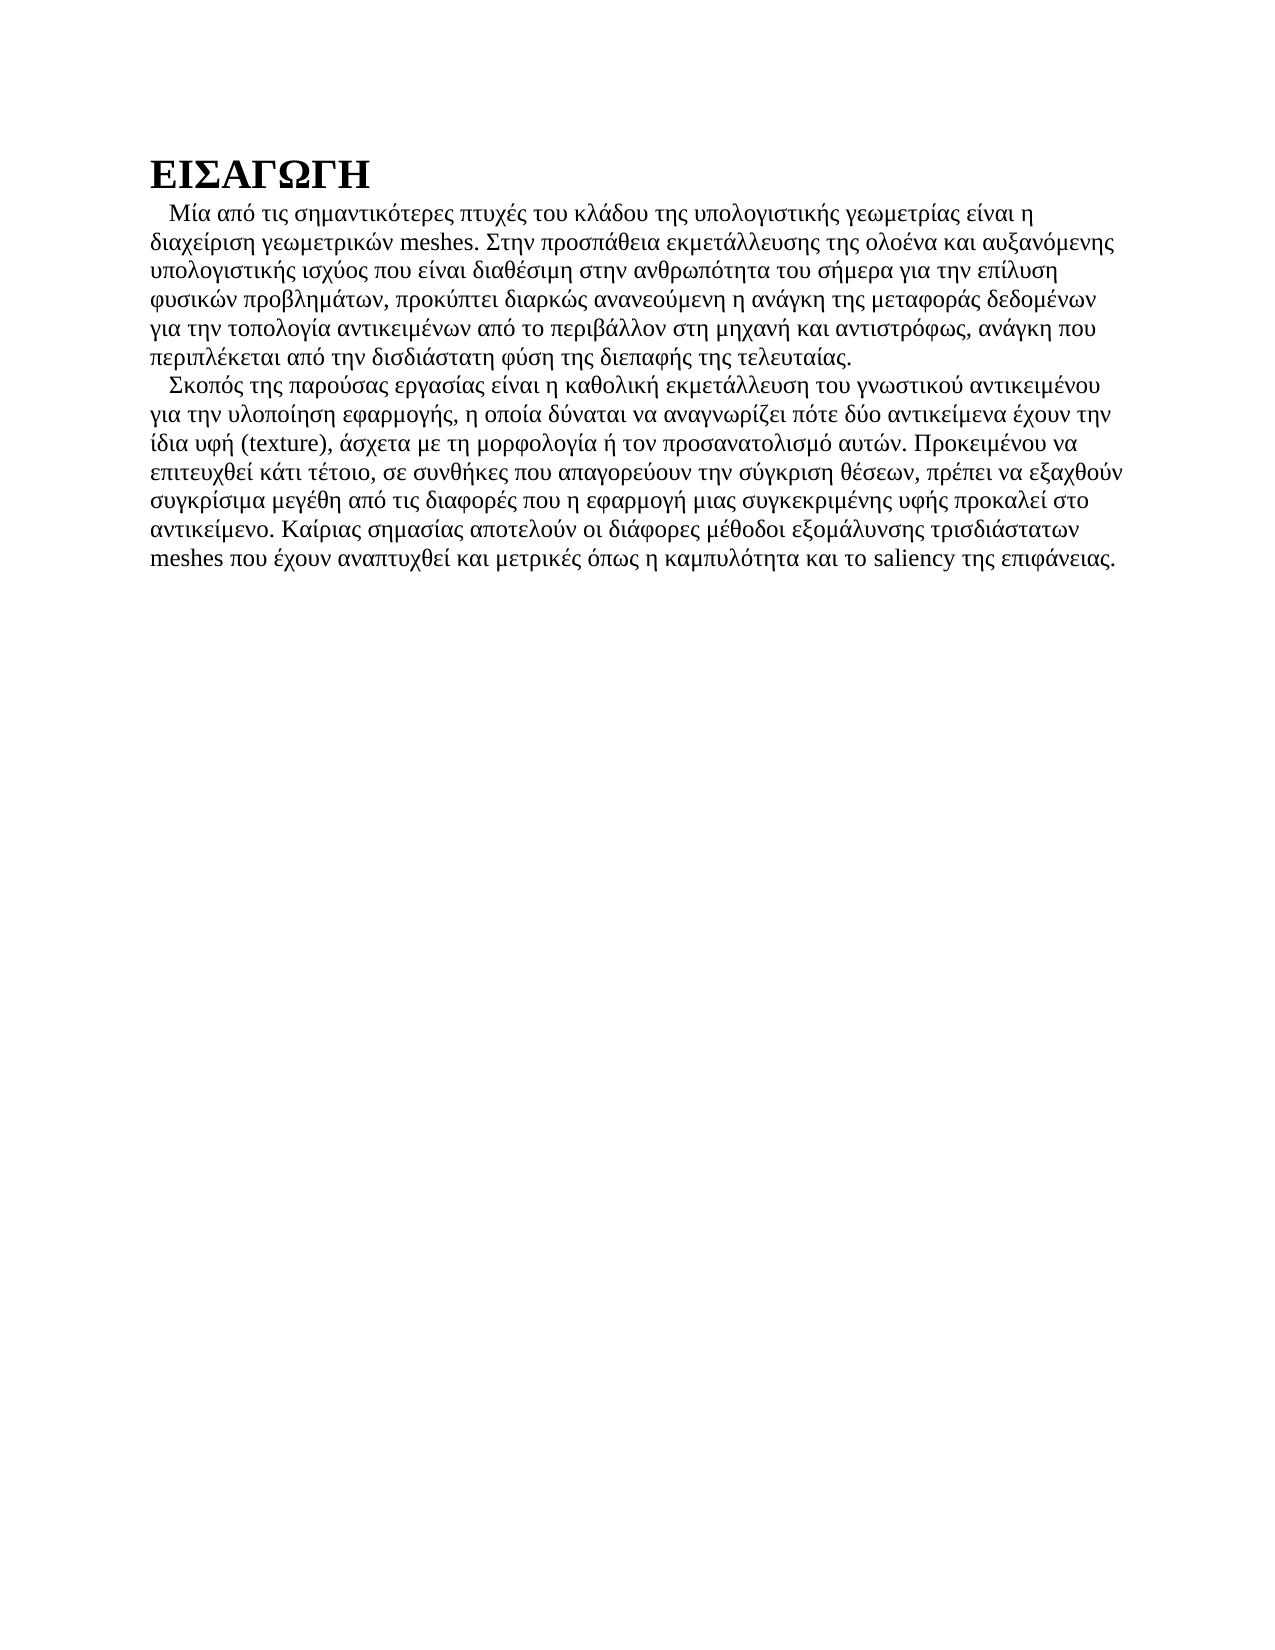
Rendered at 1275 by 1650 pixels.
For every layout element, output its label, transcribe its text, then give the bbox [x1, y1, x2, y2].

text Σκοπός της παρούσας εργασίας είναι η καθολική εκμετάλλευση του γνωστικού αντικειμένου για την υλοποίηση εφαρμογής, η οποία δύναται να αναγνωρίζει πότε δύο αντικείμενα έχουν την ίδια υφή (texture), άσχετα με τη μορφολογία ή τον προσανατολισμό αυτών. Προκειμένου να επιτευχθεί κάτι τέτοιο, σε συνθήκες που απαγορεύουν την σύγκριση θέσεων, πρέπει να εξαχθούν συγκρίσιμα μεγέθη από τις διαφορές που η εφαρμογή μιας συγκεκριμένης υφής προκαλεί στο αντικείμενο. Καίριας σημασίας αποτελούν οι διάφορες μέθοδοι εξομάλυνσης τρισδιάστατων meshes που έχουν αναπτυχθεί και μετρικές όπως η καμπυλότητα και το saliency της επιφάνειας. [150, 370, 1125, 572]
text Μία από τις σημαντικότερες πτυχές του κλάδου της υπολογιστικής γεωμετρίας είναι η διαχείριση γεωμετρικών meshes. Στην προσπάθεια εκμετάλλευσης της ολοένα και αυξανόμενης υπολογιστικής ισχύος που είναι διαθέσιμη στην ανθρωπότητα του σήμερα για την επίλυση φυσικών προβλημάτων, προκύπτει διαρκώς ανανεούμενη η ανάγκη της μεταφοράς δεδομένων για την τοπολογία αντικειμένων από το περιβάλλον στη μηχανή και αντιστρόφως, ανάγκη που περιπλέκεται από την δισδιάστατη φύση της διεπαφής της τελευταίας. [150, 198, 1125, 370]
text ΕΙΣΑΓΩΓΗ [150, 150, 1125, 198]
